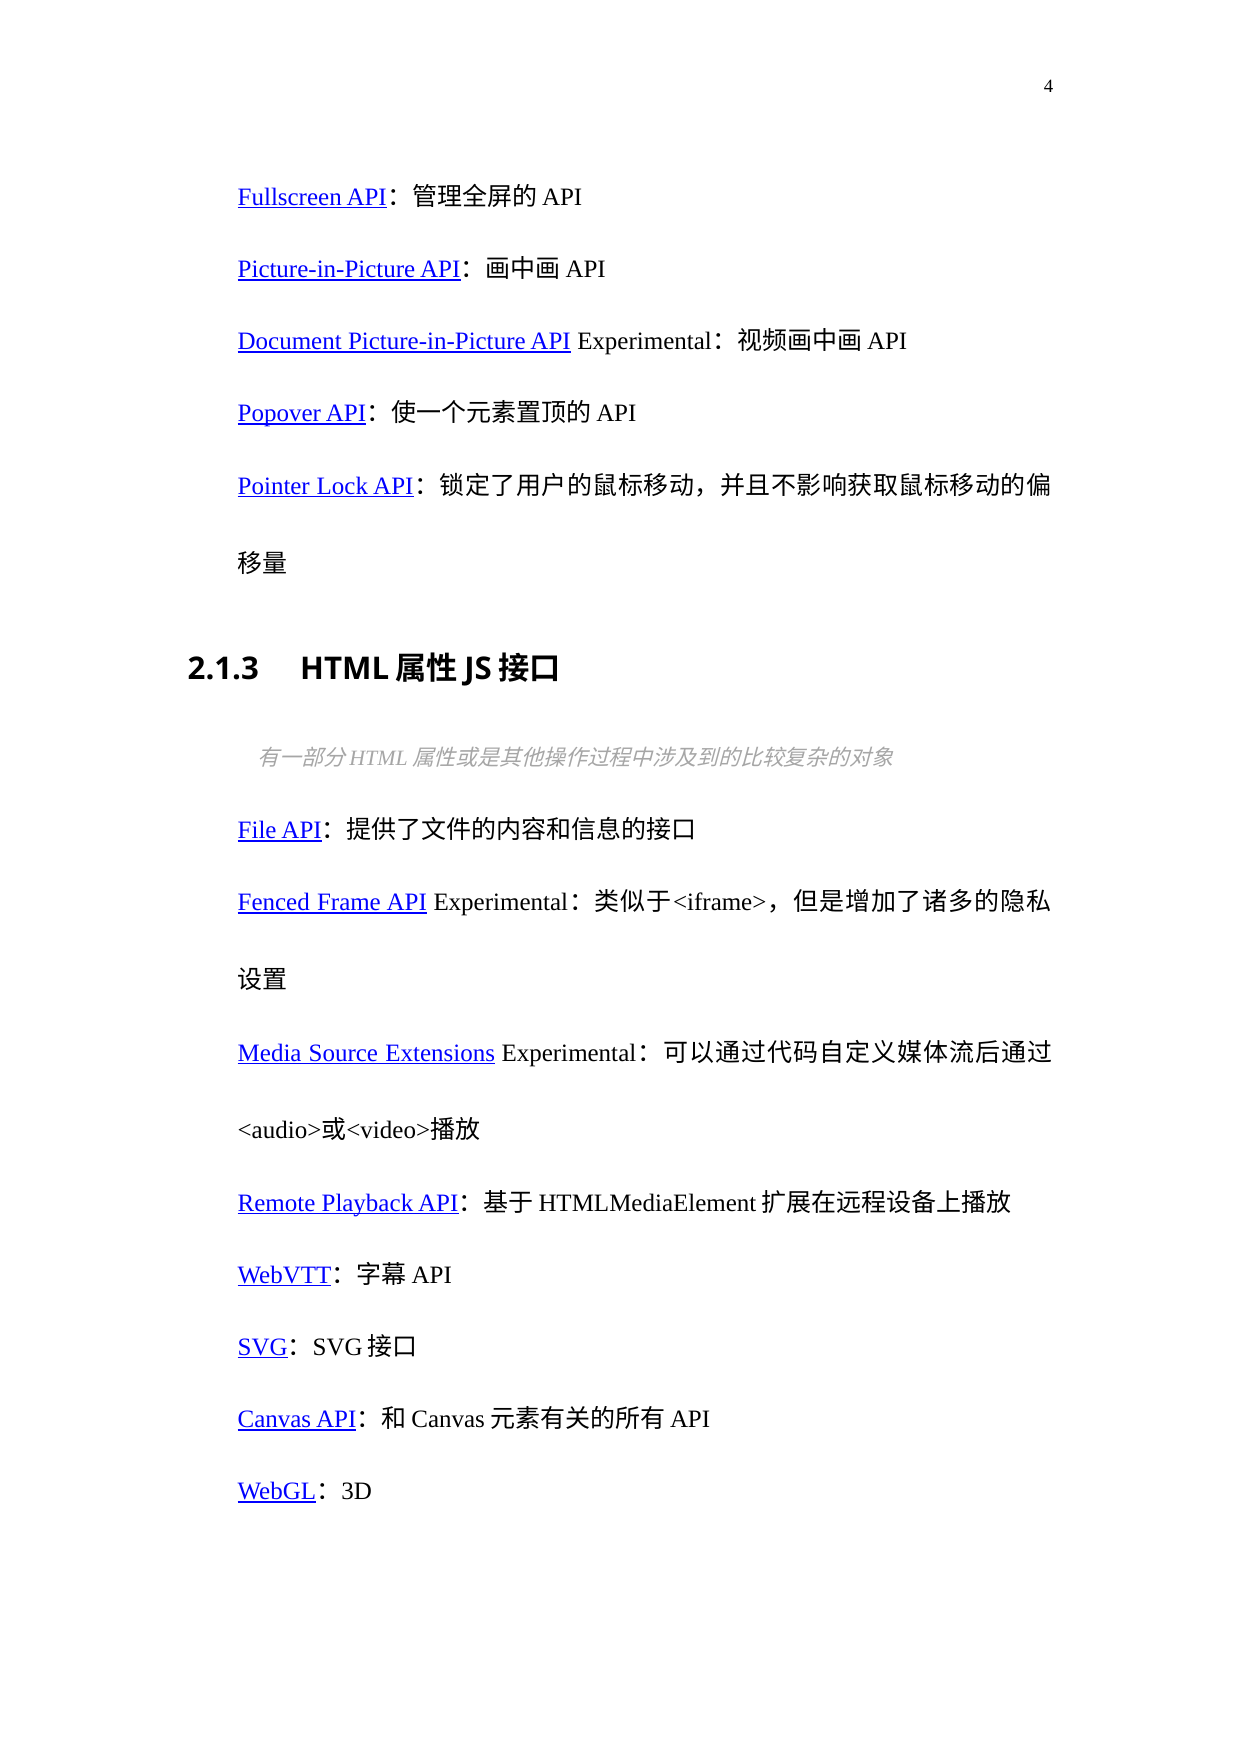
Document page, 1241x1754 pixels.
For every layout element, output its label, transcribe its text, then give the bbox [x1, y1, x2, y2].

text Popover API：使一个元素置顶的API [237, 378, 1053, 443]
text Picture-in-Picture API：画中画API [237, 234, 1053, 299]
text Canvas API：和Canvas元素有关的所有API [187, 1384, 1053, 1449]
text Document Picture-in-Picture API Experimental：视频画中画API [237, 306, 1053, 371]
text WebGL：3D [237, 1456, 1053, 1521]
text Remote Playback API：基于HTMLMediaElement扩展在远程设备上播放 [237, 1168, 1053, 1233]
subtitle HTML属性JS接口 [187, 633, 1053, 698]
text Pointer Lock API：锁定了用户的鼠标移动，并且不影响获取鼠标移动的偏移量 [237, 451, 1053, 594]
text File API：提供了文件的内容和信息的接口 [237, 795, 1053, 860]
text Fullscreen API：管理全屏的API [237, 162, 1053, 227]
text 有一部分HTML属性或是其他操作过程中涉及到的比较复杂的对象 [187, 740, 963, 772]
text WebVTT：字幕API [237, 1240, 1053, 1305]
text Fenced Frame API Experimental：类似于<iframe>，但是增加了诸多的隐私设置 [237, 867, 1053, 1010]
text Media Source Extensions Experimental：可以通过代码自定义媒体流后通过<audio>或<video>播放 [237, 1018, 1053, 1161]
text SVG：SVG接口 [237, 1312, 1053, 1377]
